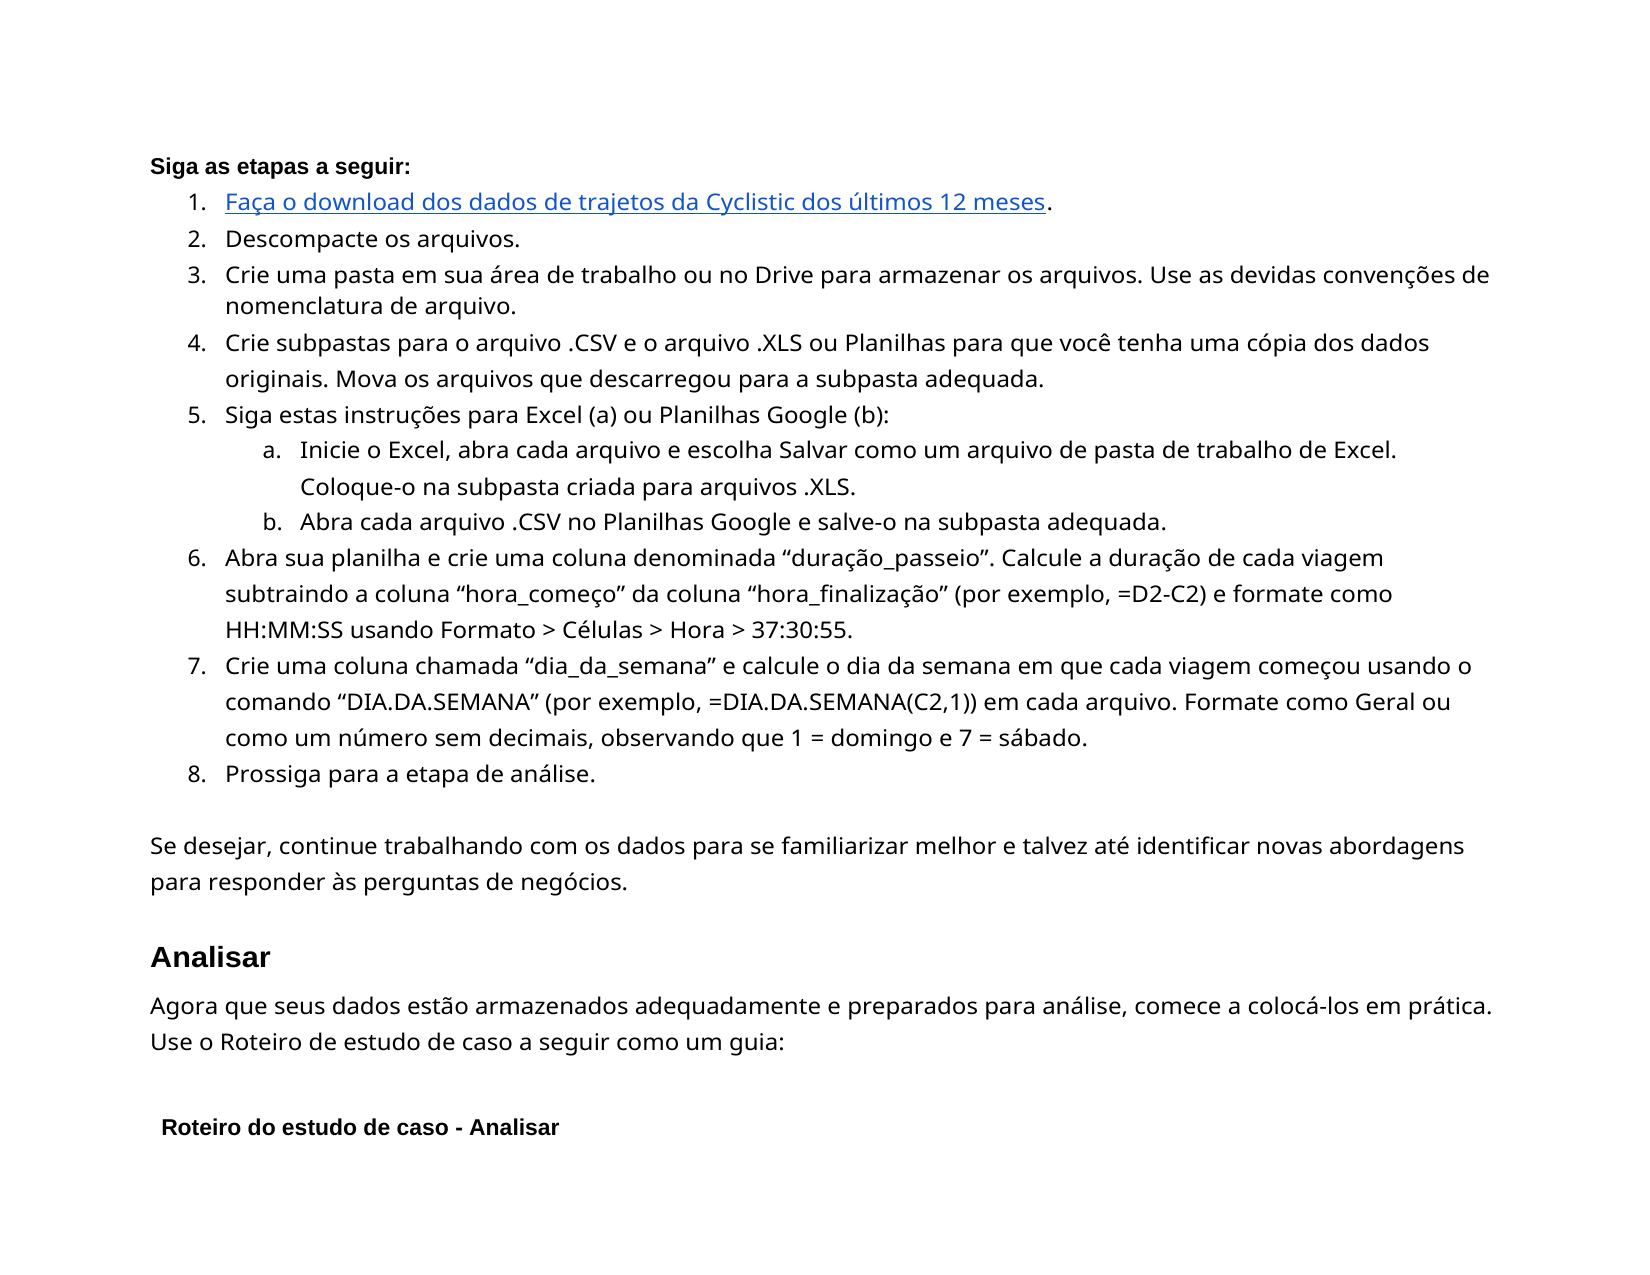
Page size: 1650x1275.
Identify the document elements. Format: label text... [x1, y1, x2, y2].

list Faça o download dos dados de trajetos da Cyclistic dos últimos 12 meses. [187, 186, 1514, 217]
list Crie subpastas para o arquivo .CSV e o arquivo .XLS ou Planilhas para que você tenha uma cópia dos dados originais. Mova os arquivos que descarregou para a subpasta adequada. [187, 327, 1442, 394]
list Inicie o Excel, abra cada arquivo e escolha Salvar como um arquivo de pasta de trabalho de Excel. Coloque-o na subpasta criada para arquivos .XLS. [262, 434, 1471, 502]
list Descompacte os arquivos. [187, 223, 1514, 254]
list Crie uma pasta em sua área de trabalho ou no Drive para armazenar os arquivos. Use as devidas convenções de nomenclatura de arquivo. [187, 259, 1514, 322]
list Crie uma coluna chamada “dia_da_semana” e calcule o dia da semana em que cada viagem começou usando o comando “DIA.DA.SEMANA” (por exemplo, =DIA.DA.SEMANA(C2,1)) em cada arquivo. Formate como Geral ou como um número sem decimais, observando que 1 = domingo e 7 = sábado. [187, 650, 1484, 753]
list Prossiga para a etapa de análise. [187, 758, 1514, 788]
subtitle Siga as etapas a seguir: [150, 153, 1514, 180]
subtitle Roteiro do estudo de caso - Analisar [161, 1114, 1514, 1140]
list Abra cada arquivo .CSV no Planilhas Google e salve-o na subpasta adequada. [262, 506, 1514, 537]
list Siga estas instruções para Excel (a) ou Planilhas Google (b): [187, 399, 1514, 429]
subtitle Analisar [150, 939, 1514, 973]
text Agora que seus dados estão armazenados adequadamente e preparados para análise, comece a colocá-los em prática. Use o Roteiro de estudo de caso a seguir como um guia: [150, 990, 1514, 1057]
list Abra sua planilha e crie uma coluna denominada “duração_passeio”. Calcule a duração de cada viagem subtraindo a coluna “hora_começo” da coluna “hora_finalização” (por exemplo, =D2-C2) e formate como HH:MM:SS usando Formato > Células > Hora > 37:30:55. [187, 542, 1492, 645]
text Se desejar, continue trabalhando com os dados para se familiarizar melhor e talvez até identificar novas abordagens para responder às perguntas de negócios. [150, 830, 1496, 897]
